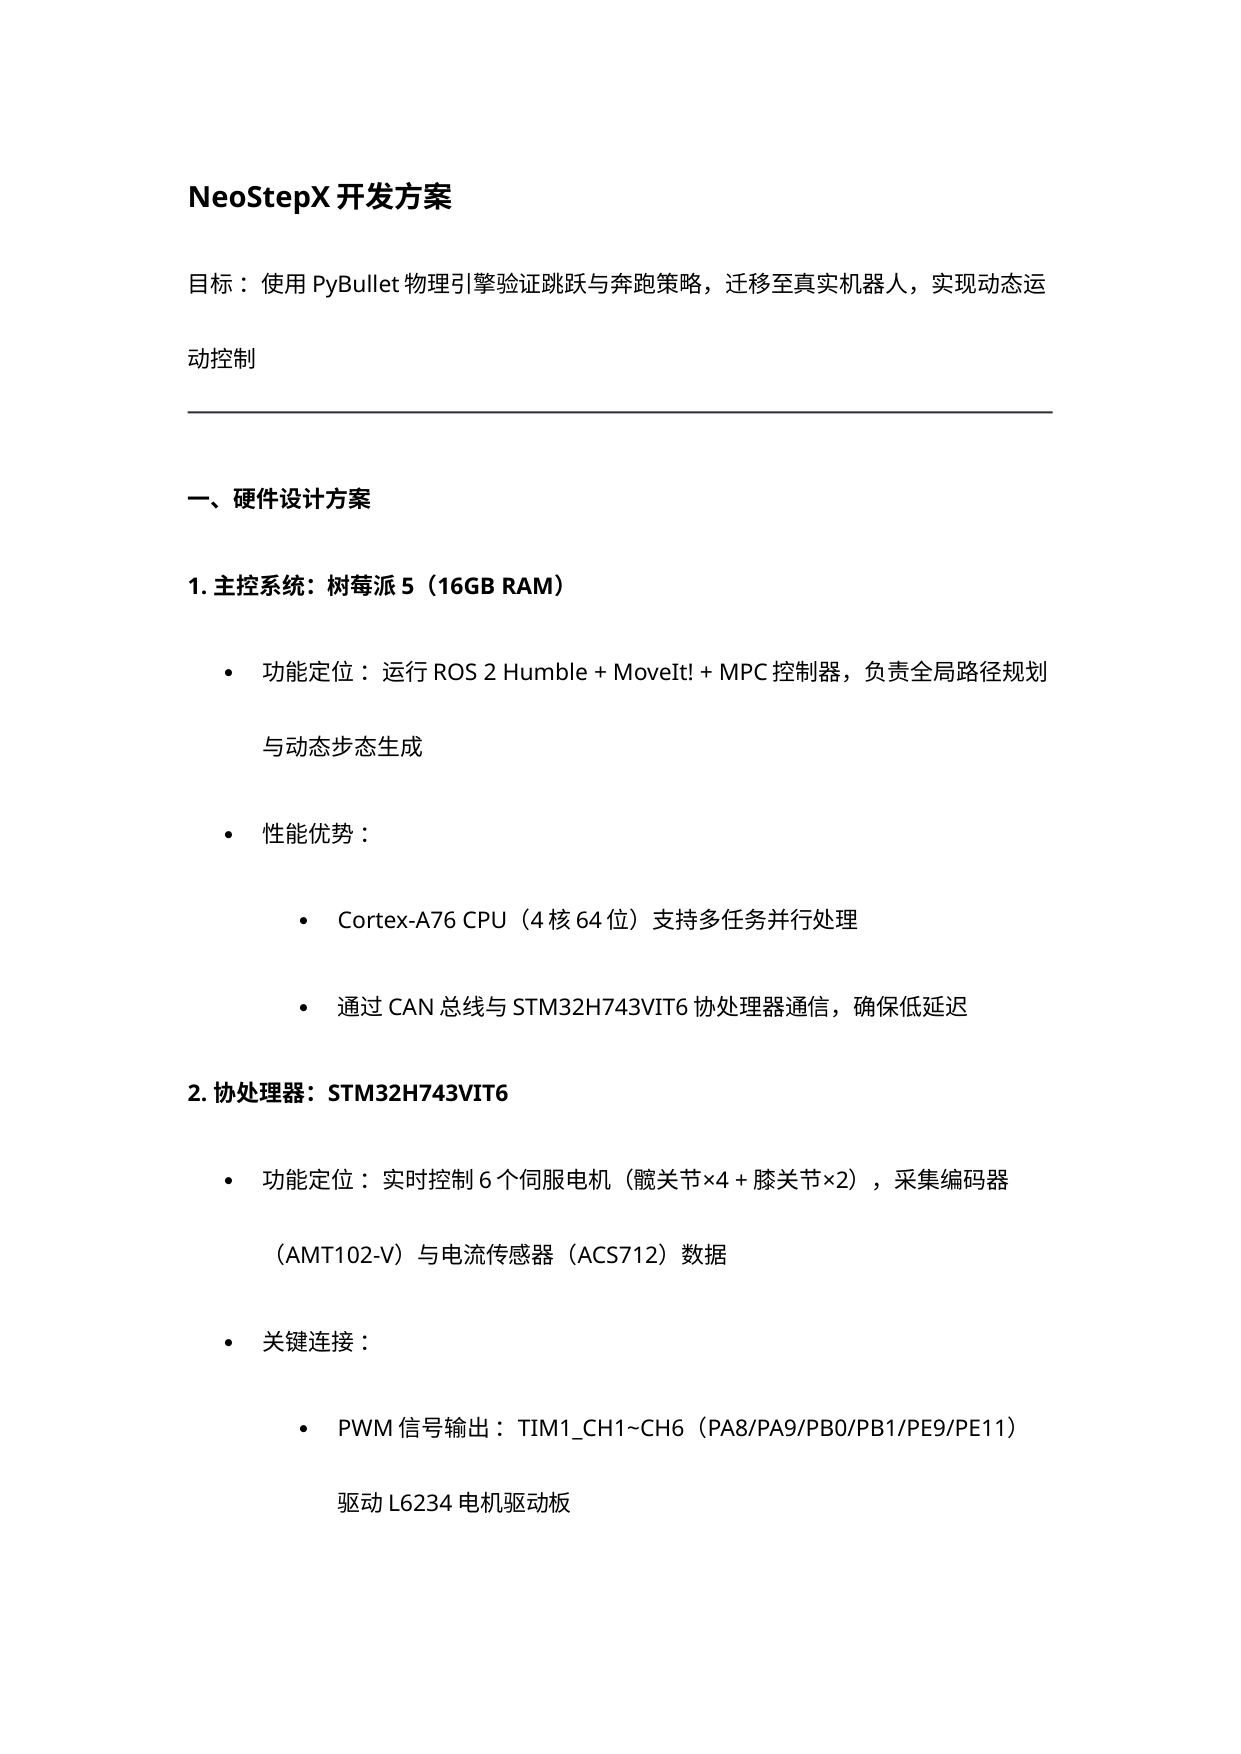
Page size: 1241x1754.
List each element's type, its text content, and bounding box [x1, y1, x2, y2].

list 功能定位 ：实时控制6个伺服电机（髋关节×4 + 膝关节×2），采集编码器（AMT102-V）与电流传感器（ACS712）数据 [225, 1146, 1053, 1286]
list PWM信号输出 ：TIM1_CH1~CH6（PA8/PA9/PB0/PB1/PE9/PE11）驱动L6234电机驱动板 [300, 1394, 1053, 1534]
list 通过CAN总线与STM32H743VIT6协处理器通信，确保低延迟 [300, 973, 1053, 1038]
text 一、硬件设计方案 [187, 465, 1053, 530]
text NeoStepX开发方案 [187, 162, 1053, 227]
list Cortex-A76 CPU（4核64位）支持多任务并行处理 [300, 886, 1053, 951]
text 2. 协处理器：STM32H743VIT6 [187, 1059, 1053, 1124]
list 功能定位 ：运行ROS 2 Humble + MoveIt! + MPC控制器，负责全局路径规划与动态步态生成 [225, 638, 1053, 778]
text 1. 主控系统：树莓派5（16GB RAM） [187, 552, 1053, 617]
list 关键连接 ： [225, 1307, 1053, 1372]
text 目标 ：使用PyBullet物理引擎验证跳跃与奔跑策略，迁移至真实机器人，实现动态运动控制 [187, 250, 1053, 390]
list 性能优势 ： [225, 799, 1053, 864]
